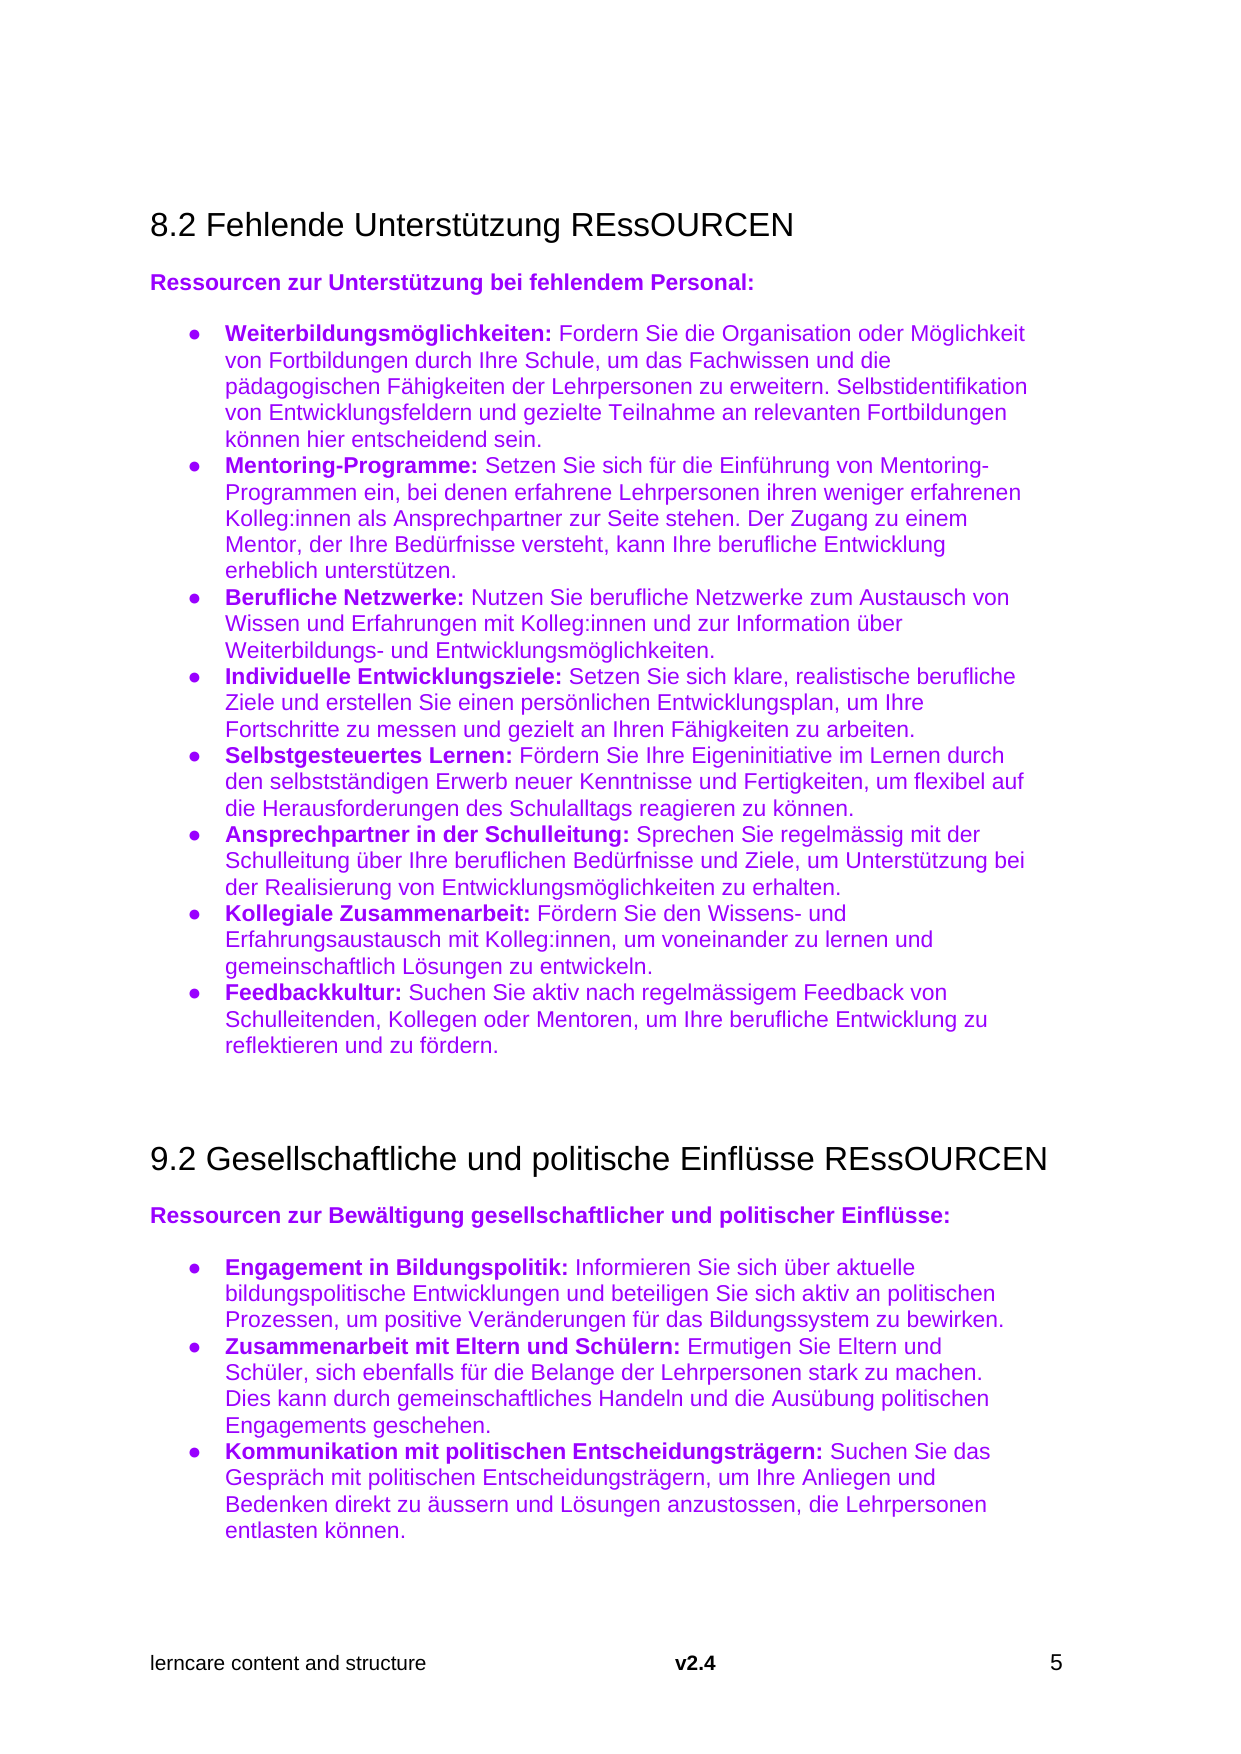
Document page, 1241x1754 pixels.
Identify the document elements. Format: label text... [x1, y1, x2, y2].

list Zusammenarbeit mit Eltern und Schülern: Ermutigen Sie Eltern und Schüler, sich ebenfalls für die Belange der Lehrpersonen stark zu machen. Dies kann durch gemeinschaftliches Handeln und die Ausübung politischen Engagements geschehen. [187, 1333, 1028, 1438]
text Ressourcen zur Bewältigung gesellschaftlicher und politischer Einflüsse: [150, 1202, 1028, 1228]
list Berufliche Netzwerke: Nutzen Sie berufliche Netzwerke zum Austausch von Wissen und Erfahrungen mit Kolleg:innen und zur Information über Weiterbildungs- und Entwicklungsmöglichkeiten. [187, 584, 1028, 663]
list Feedbackkultur: Suchen Sie aktiv nach regelmässigem Feedback von Schulleitenden, Kollegen oder Mentoren, um Ihre berufliche Entwicklung zu reflektieren und zu fördern. [187, 979, 1028, 1058]
list Engagement in Bildungspolitik: Informieren Sie sich über aktuelle bildungspolitische Entwicklungen und beteiligen Sie sich aktiv an politischen Prozessen, um positive Veränderungen für das Bildungssystem zu bewirken. [187, 1253, 1028, 1333]
text Ressourcen zur Unterstützung bei fehlendem Personal: [150, 269, 1028, 295]
subtitle 8.2 Fehlende Unterstützung REssOURCEN [150, 206, 1090, 244]
list Kollegiale Zusammenarbeit: Fördern Sie den Wissens- und Erfahrungsaustausch mit Kolleg:innen, um voneinander zu lernen und gemeinschaftlich Lösungen zu entwickeln. [187, 900, 1028, 979]
list Weiterbildungsmöglichkeiten: Fordern Sie die Organisation oder Möglichkeit von Fortbildungen durch Ihre Schule, um das Fachwissen und die pädagogischen Fähigkeiten der Lehrpersonen zu erweitern. Selbstidentifikation von Entwicklungsfeldern und gezielte Teilnahme an relevanten Fortbildungen können hier entscheidend sein. [187, 320, 1028, 452]
list Individuelle Entwicklungsziele: Setzen Sie sich klare, realistische berufliche Ziele und erstellen Sie einen persönlichen Entwicklungsplan, um Ihre Fortschritte zu messen und gezielt an Ihren Fähigkeiten zu arbeiten. [187, 663, 1028, 742]
subtitle 9.2 Gesellschaftliche und politische Einflüsse REssOURCEN [150, 1139, 1090, 1177]
list Kommunikation mit politischen Entscheidungsträgern: Suchen Sie das Gespräch mit politischen Entscheidungsträgern, um Ihre Anliegen und Bedenken direkt zu äussern und Lösungen anzustossen, die Lehrpersonen entlasten können. [187, 1438, 1028, 1543]
list Ansprechpartner in der Schulleitung: Sprechen Sie regelmässig mit der Schulleitung über Ihre beruflichen Bedürfnisse und Ziele, um Unterstützung bei der Realisierung von Entwicklungsmöglichkeiten zu erhalten. [187, 821, 1028, 900]
list Mentoring-Programme: Setzen Sie sich für die Einführung von Mentoring-Programmen ein, bei denen erfahrene Lehrpersonen ihren weniger erfahrenen Kolleg:innen als Ansprechpartner zur Seite stehen. Der Zugang zu einem Mentor, der Ihre Bedürfnisse versteht, kann Ihre berufliche Entwicklung erheblich unterstützen. [187, 452, 1028, 584]
list Selbstgesteuertes Lernen: Fördern Sie Ihre Eigeninitiative im Lernen durch den selbstständigen Erwerb neuer Kenntnisse und Fertigkeiten, um flexibel auf die Herausforderungen des Schulalltags reagieren zu können. [187, 742, 1028, 821]
